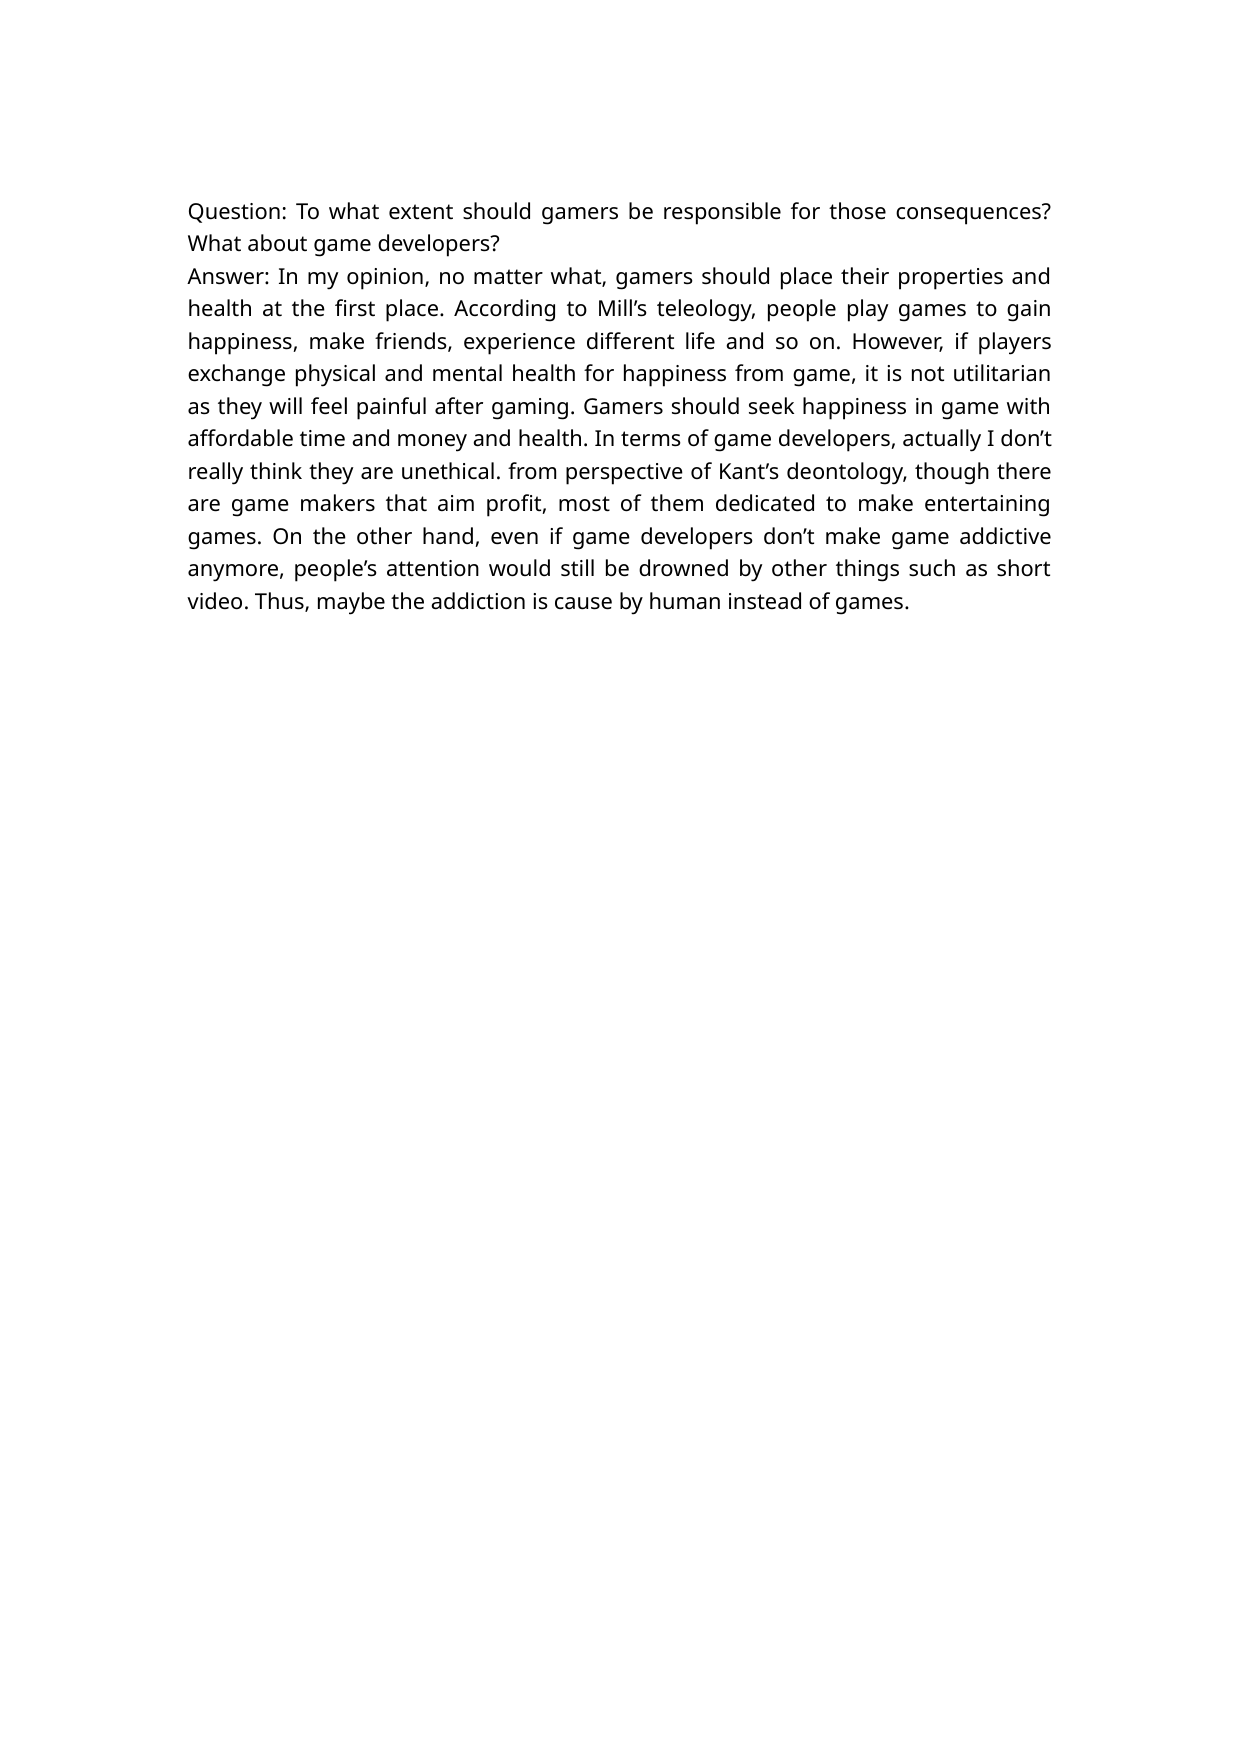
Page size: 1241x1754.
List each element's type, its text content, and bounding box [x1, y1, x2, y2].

text Answer: In my opinion, no matter what, gamers should place their properties and health at the first place. According to Mill’s teleology, people play games to gain happiness, make friends, experience different life and so on. However, if players exchange physical and mental health for happiness from game, it is not utilitarian as they will feel painful after gaming. Gamers should seek happiness in game with affordable time and money and health. In terms of game developers, actually I don’t really think they are unethical. from perspective of Kant’s deontology, though there are game makers that aim profit, most of them dedicated to make entertaining games. On the other hand, even if game developers don’t make game addictive anymore, people’s attention would still be drowned by other things such as short video. Thus, maybe the addiction is cause by human instead of games. [187, 259, 1053, 617]
text Question: To what extent should gamers be responsible for those consequences? What about game developers? [187, 194, 1053, 259]
